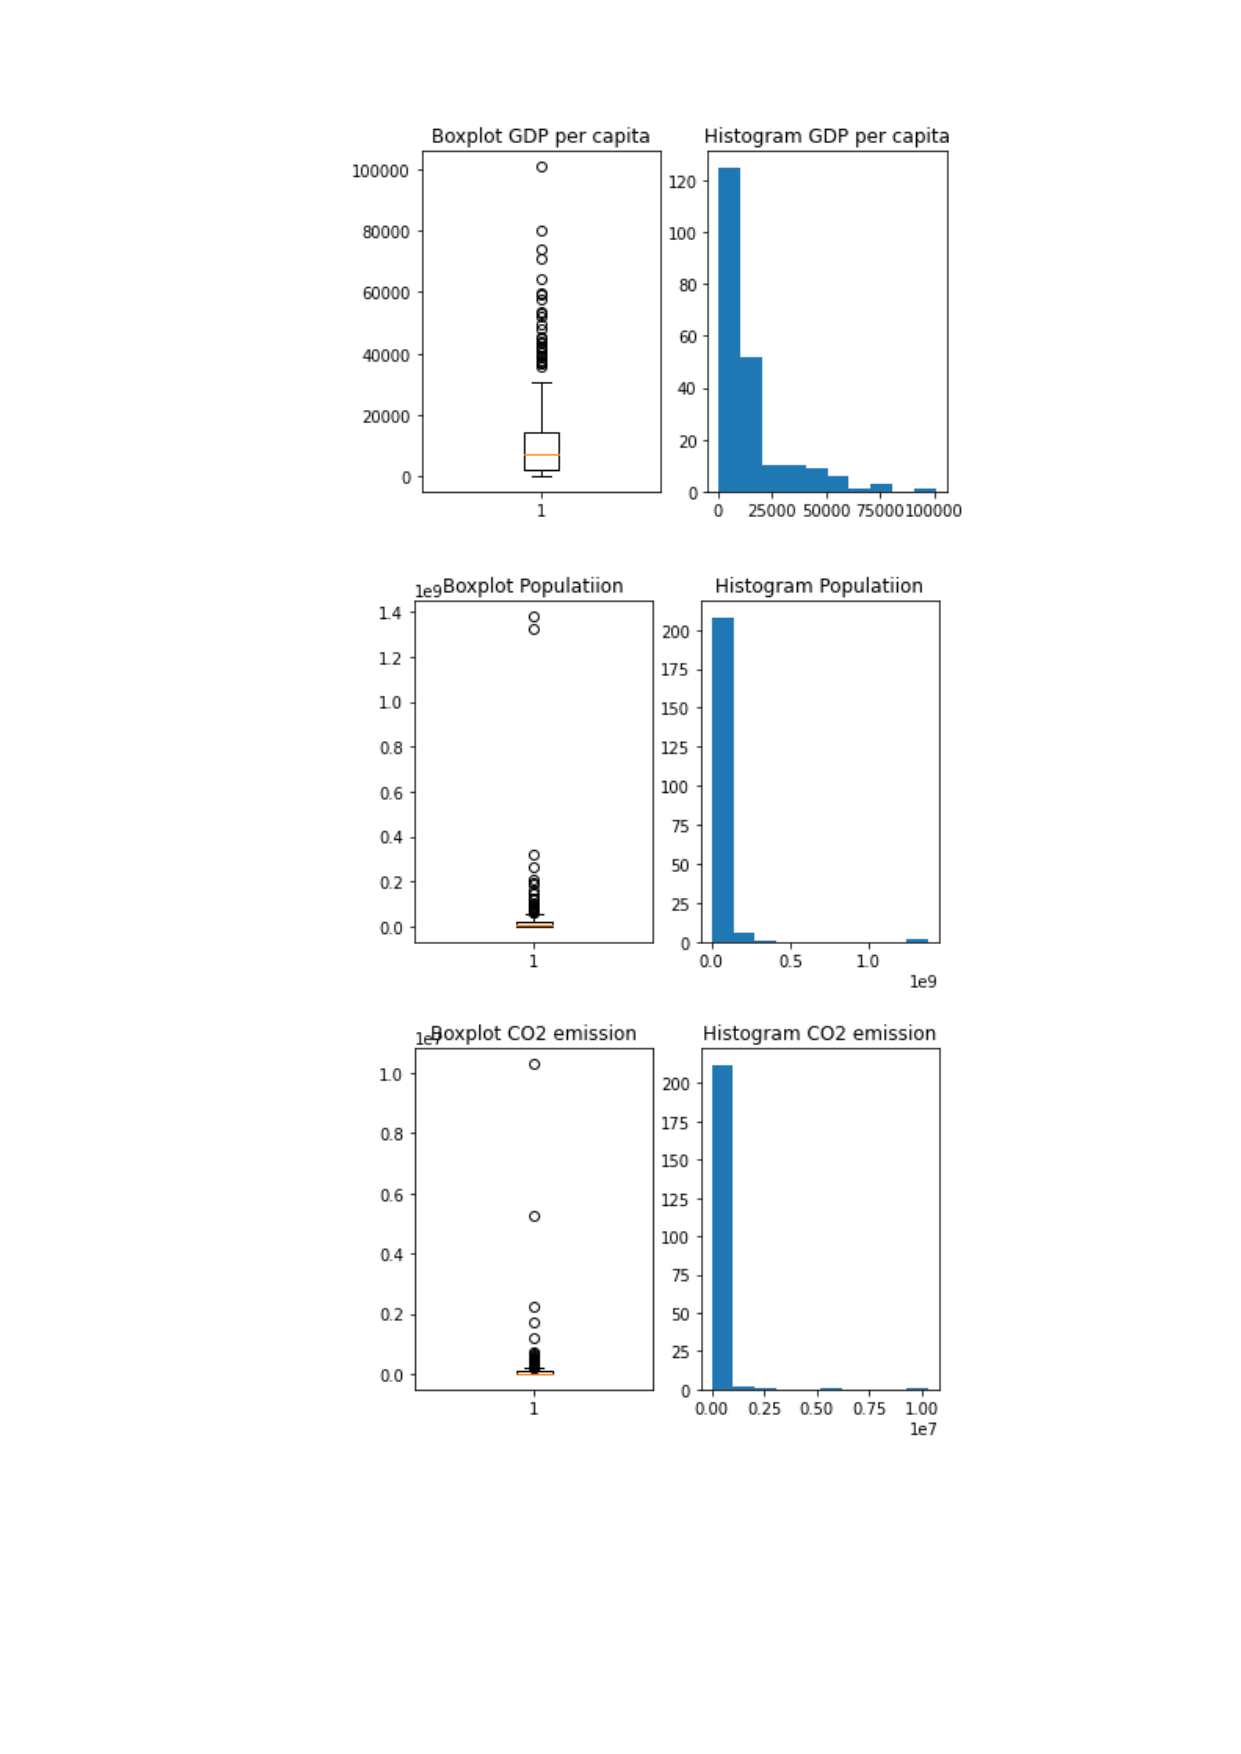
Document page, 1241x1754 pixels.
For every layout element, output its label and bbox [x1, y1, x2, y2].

picture [344, 118, 984, 542]
picture [363, 561, 966, 1002]
picture [366, 1021, 963, 1451]
